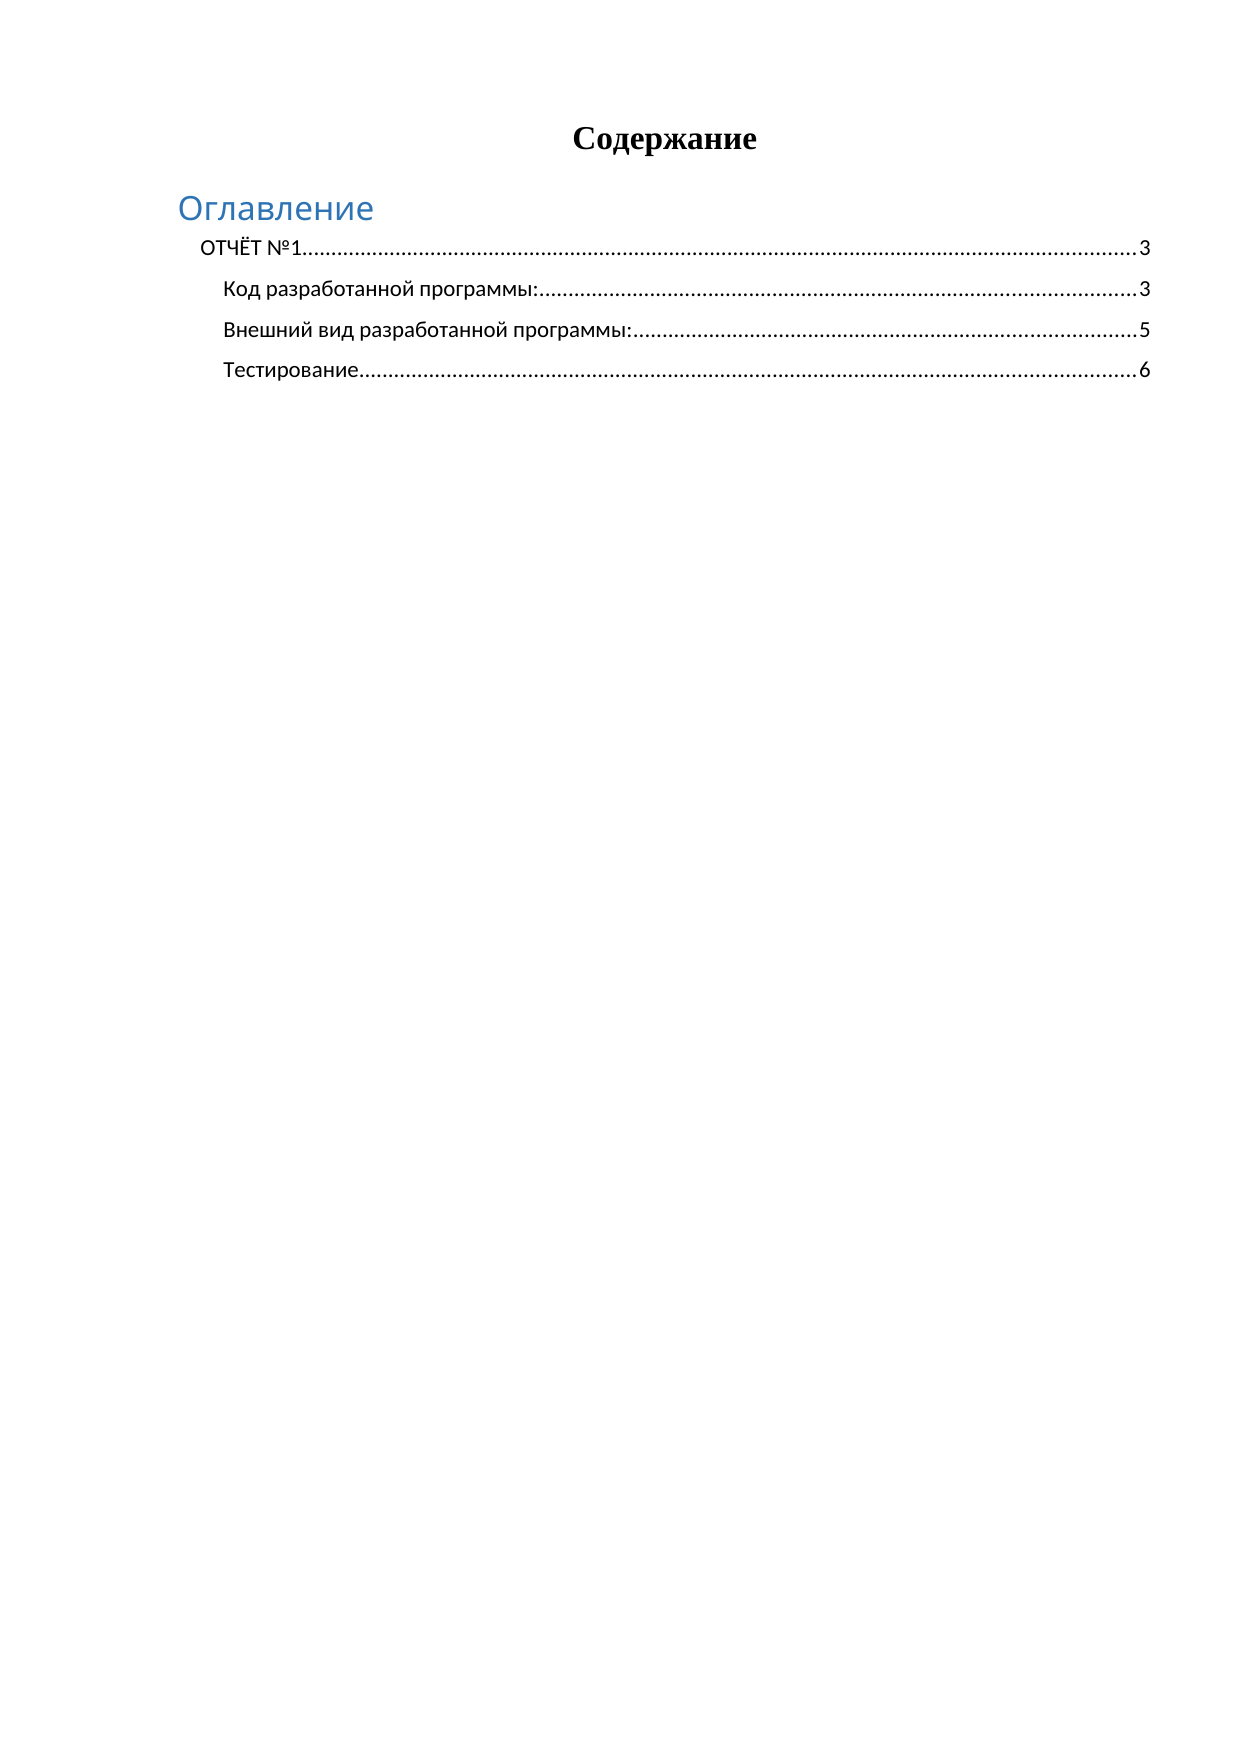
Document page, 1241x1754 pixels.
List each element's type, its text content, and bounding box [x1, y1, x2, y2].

text Содержание [177, 118, 1152, 156]
